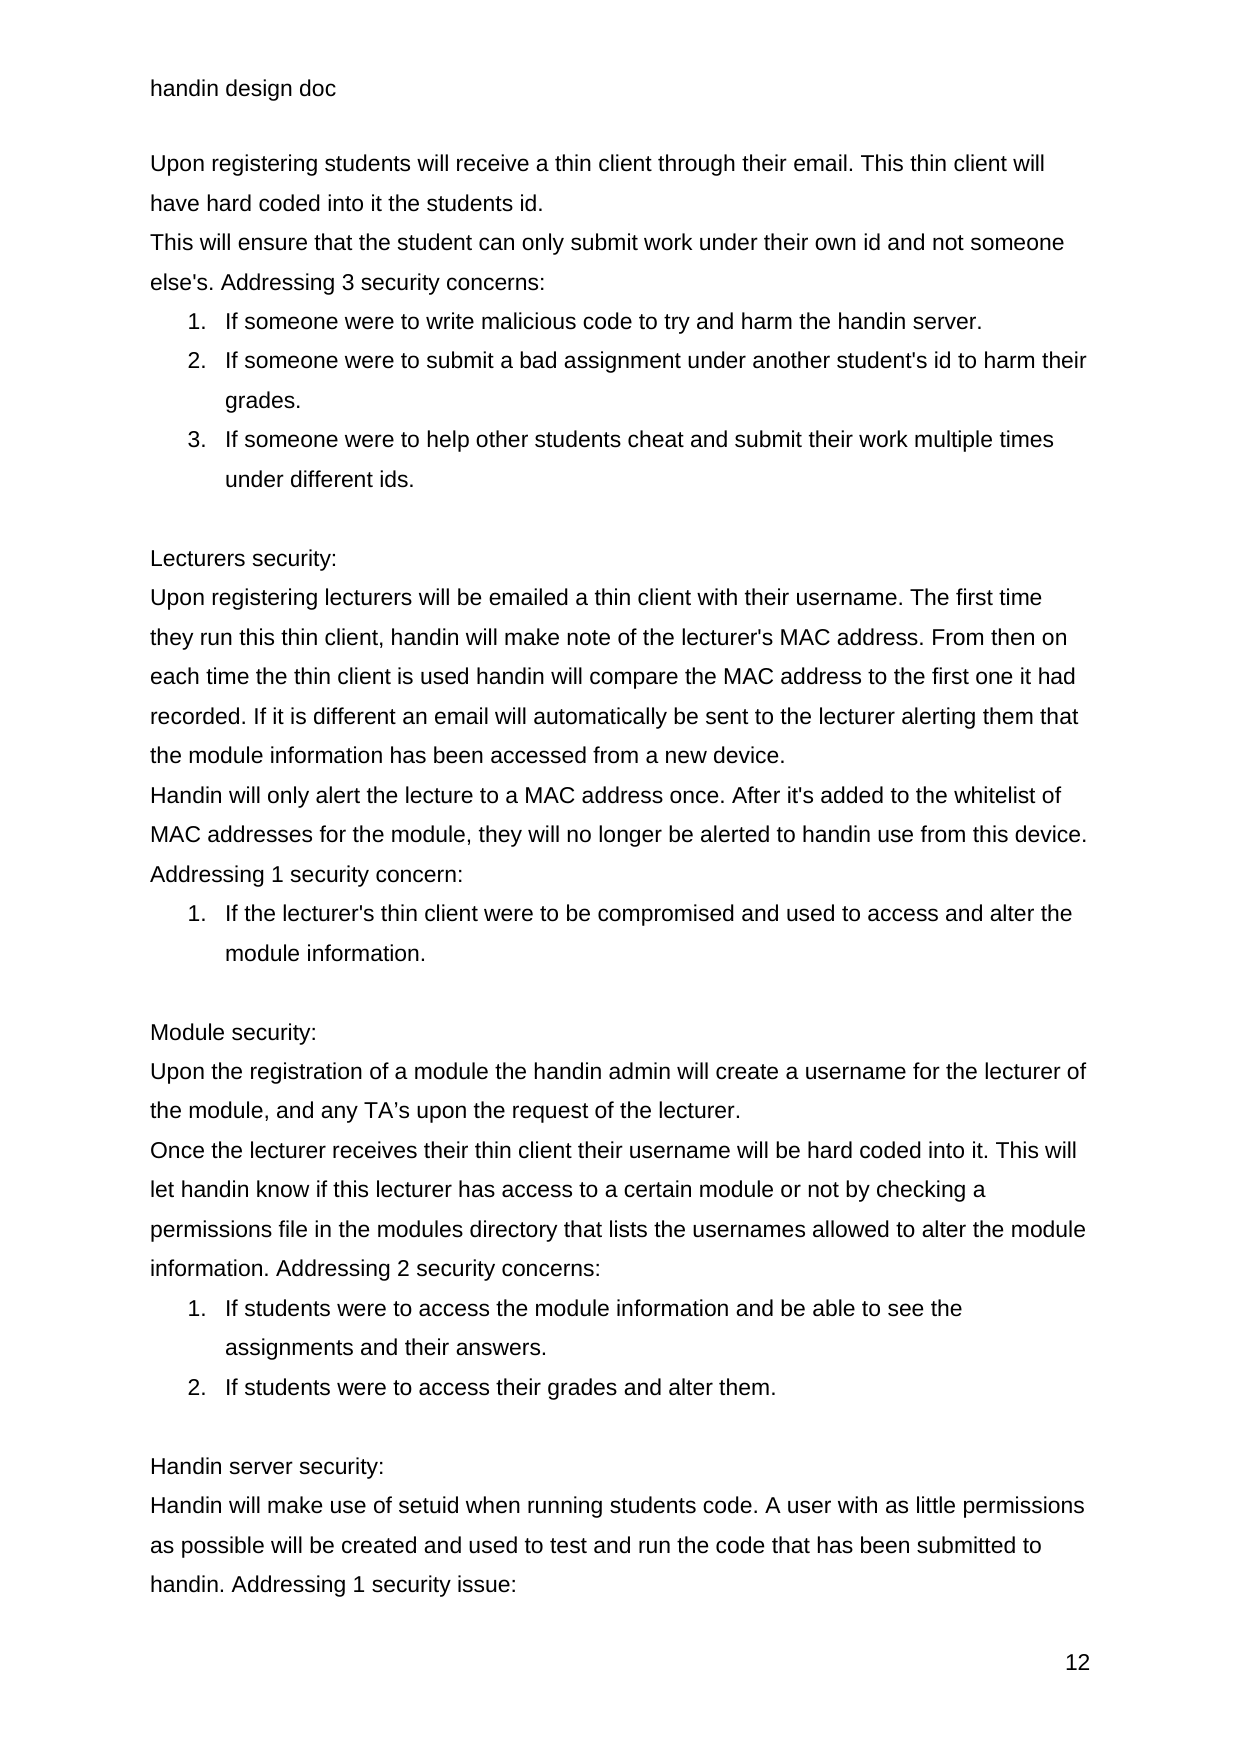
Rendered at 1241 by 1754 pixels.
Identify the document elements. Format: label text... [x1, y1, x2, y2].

text Once the lecturer receives their thin client their username will be hard coded into it. This will let handin know if this lecturer has access to a certain module or not by checking a permissions file in the modules directory that lists the usernames allowed to alter the module information. Addressing 2 security concerns: [150, 1137, 1090, 1282]
text Upon registering lecturers will be emailed a thin client with their username. The first time they run this thin client, handin will make note of the lecturer's MAC address. From then on each time the thin client is used handin will compare the MAC address to the first one it had recorded. If it is different an email will automatically be sent to the lecturer alerting them that the module information has been accessed from a new device. [150, 584, 1090, 768]
text Upon the registration of a module the handin admin will create a username for the lecturer of the module, and any TA’s upon the request of the lecturer. [150, 1058, 1090, 1124]
list If students were to access the module information and be able to see the assignments and their answers. [187, 1295, 1090, 1361]
text Module security: [150, 1018, 1090, 1045]
text This will ensure that the student can only submit work under their own id and not someone else's. Addressing 3 security concerns: [150, 229, 1090, 295]
text Handin will only alert the lecture to a MAC address once. After it's added to the whitelist of MAC addresses for the module, they will no longer be alerted to handin use from this device. Addressing 1 security concern: [150, 782, 1090, 887]
text Handin server security: [150, 1453, 1090, 1479]
list If someone were to help other students cheat and submit their work multiple times under different ids. [187, 426, 1090, 492]
list If students were to access their grades and alter them. [187, 1374, 1090, 1400]
list If the lecturer's thin client were to be compromised and used to access and alter the module information. [187, 900, 1090, 966]
text Upon registering students will receive a thin client through their email. This thin client will have hard coded into it the students id. [150, 150, 1090, 216]
list If someone were to submit a bad assignment under another student's id to harm their grades. [187, 347, 1090, 413]
list If someone were to write malicious code to try and harm the handin server. [187, 308, 1090, 334]
text Handin will make use of setuid when running students code. A user with as little permissions as possible will be created and used to test and run the code that has been submitted to handin. Addressing 1 security issue: [150, 1492, 1090, 1598]
text Lecturers security: [150, 545, 1090, 571]
